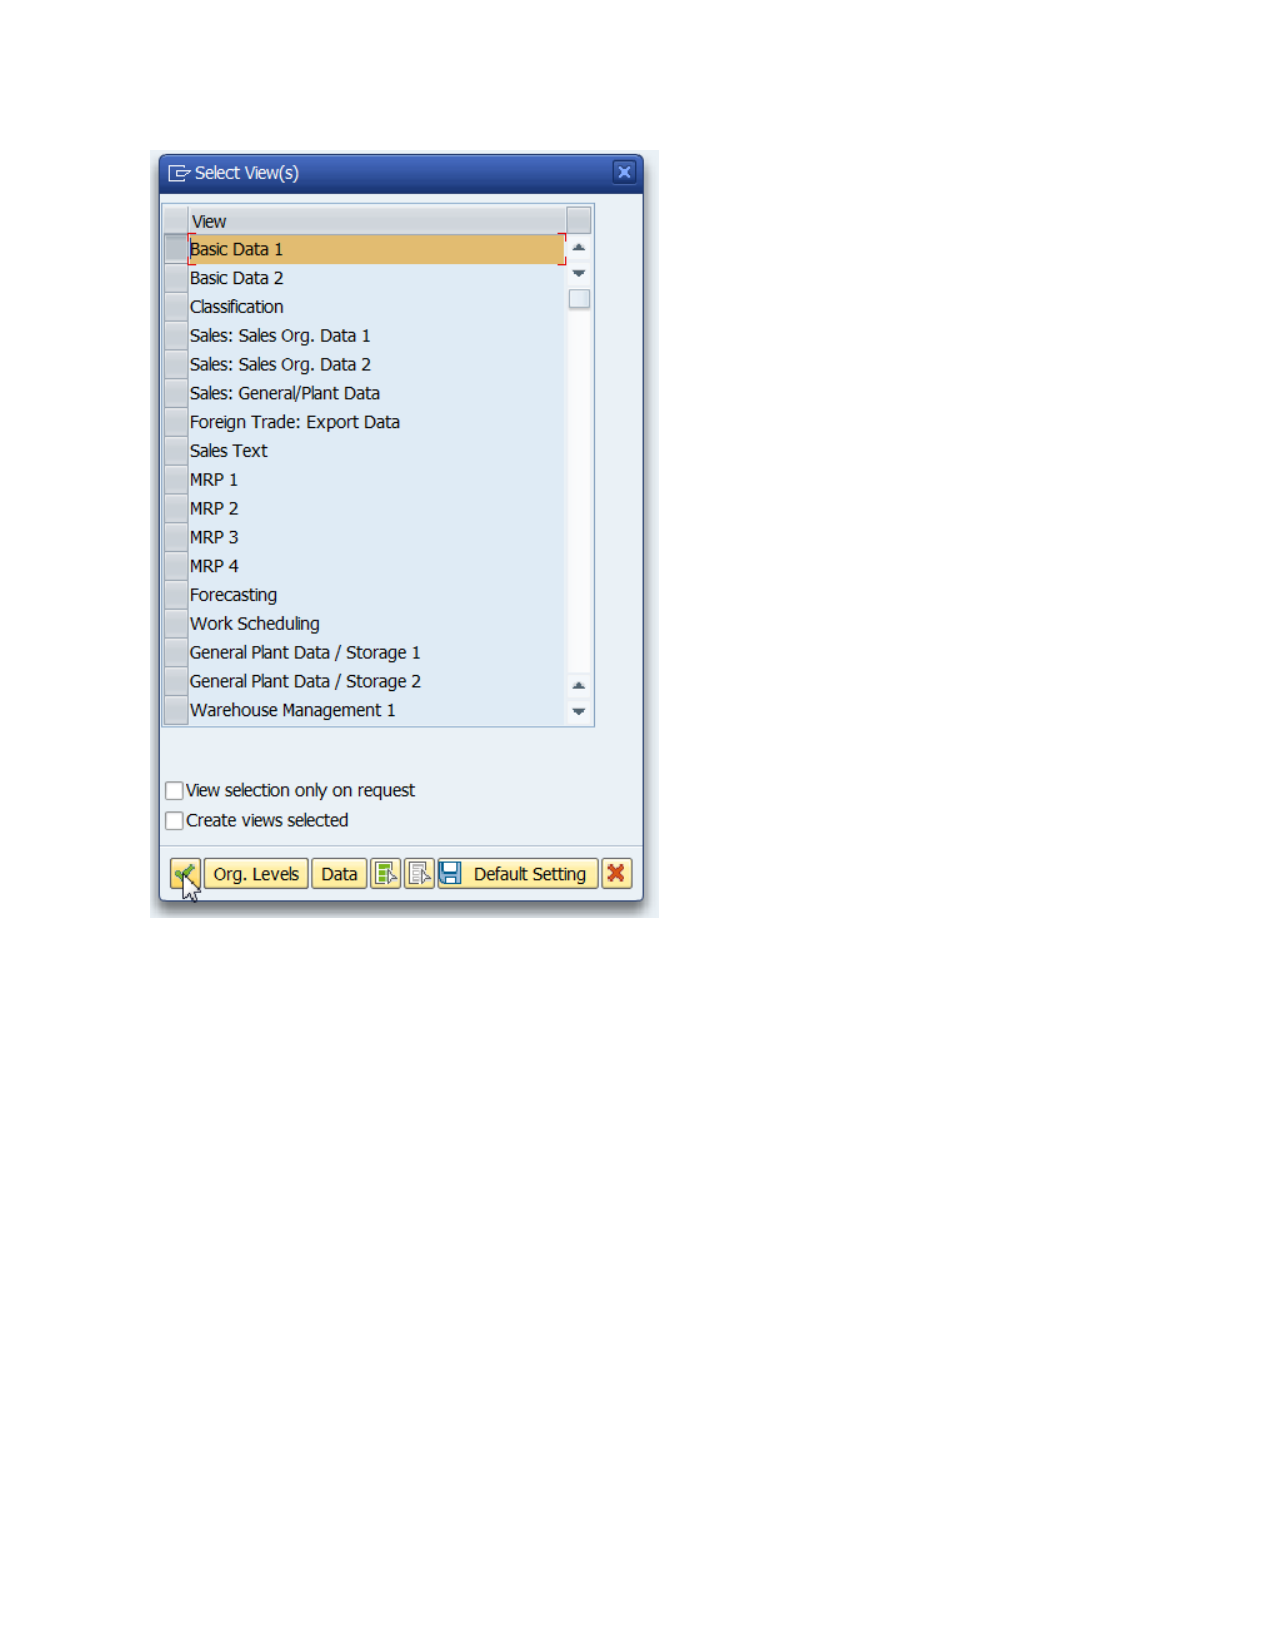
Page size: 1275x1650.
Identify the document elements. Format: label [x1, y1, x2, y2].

picture [150, 150, 659, 918]
